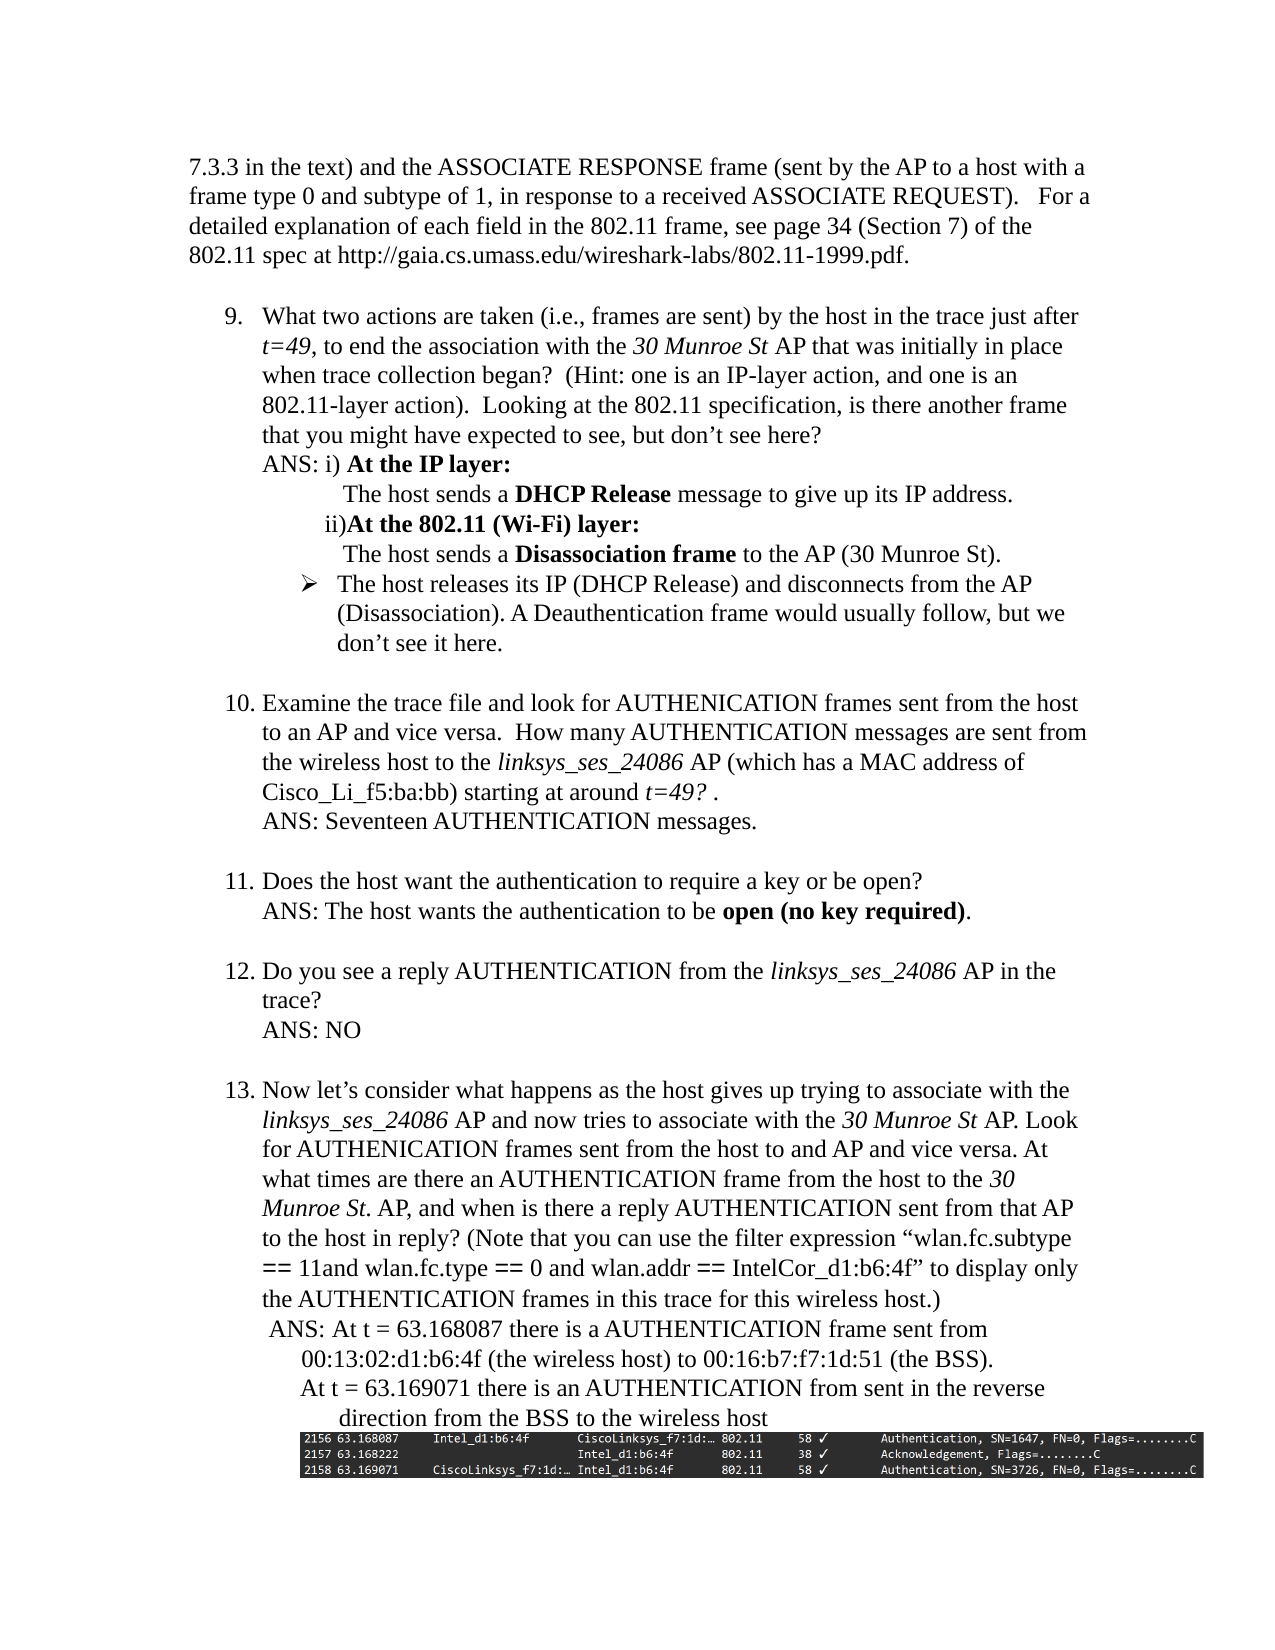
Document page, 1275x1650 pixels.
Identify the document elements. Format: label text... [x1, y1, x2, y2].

list ANS: At t = 63.168087 there is a AUTHENTICATION frame sent from 00:13:02:d1:b6:4f (the wireless host) to 00:16:b7:f7:1d:51 (the BSS). [263, 1314, 1091, 1373]
list The host releases its IP (DHCP Release) and disconnects from the AP (Disassociation). A Deauthentication frame would usually follow, but we don’t see it here. [299, 569, 1090, 657]
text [188, 152, 1090, 269]
list Does the host want the authentication to require a key or be open? [224, 866, 1090, 895]
list At t = 63.169071 there is an AUTHENTICATION from sent in the reverse direction from the BSS to the wireless host [300, 1373, 1091, 1432]
list Examine the trace file and look for AUTHENICATION frames sent from the host to an AP and vice versa. How many AUTHENTICATION messages are sent from the wireless host to the linksys_ses_24086 AP (which has a MAC address of Cisco_Li_f5:ba:bb) starting at around t=49? . [224, 688, 1090, 805]
text ANS: i) At the IP layer: [262, 449, 1090, 478]
text ii)At the 802.11 (Wi-Fi) layer: The host sends a Disassociation frame to the AP (30 Munroe St). [262, 509, 1090, 568]
text ANS: NO [262, 1015, 1090, 1044]
list Now let’s consider what happens as the host gives up trying to associate with the linksys_ses_24086 AP and now tries to associate with the 30 Munroe St AP. Look for AUTHENICATION frames sent from the host to and AP and vice versa. At what times are there an AUTHENTICATION frame from the host to the 30 Munroe St. AP, and when is there a reply AUTHENTICATION sent from that AP to the host in reply? (Note that you can use the filter expression “wlan.fc.subtype == 11and wlan.fc.type == 0 and wlan.addr == IntelCor_d1:b6:4f” to display only the AUTHENTICATION frames in this trace for this wireless host.) [224, 1075, 1090, 1313]
list Do you see a reply AUTHENTICATION from the linksys_ses_24086 AP in the trace? [224, 956, 1090, 1014]
picture [300, 1432, 1204, 1478]
text The host sends a DHCP Release message to give up its IP address. [262, 479, 1090, 508]
text ANS: Seventeen AUTHENTICATION messages. [262, 806, 1090, 835]
list What two actions are taken (i.e., frames are sent) by the host in the trace just after t=49, to end the association with the 30 Munroe St AP that was initially in place when trace collection began? (Hint: one is an IP-layer action, and one is an 802.11-layer action). Looking at the 802.11 specification, is there another frame that you might have expected to see, but don’t see here? [224, 301, 1090, 448]
text ANS: The host wants the authentication to be open (no key required). [262, 896, 1090, 925]
